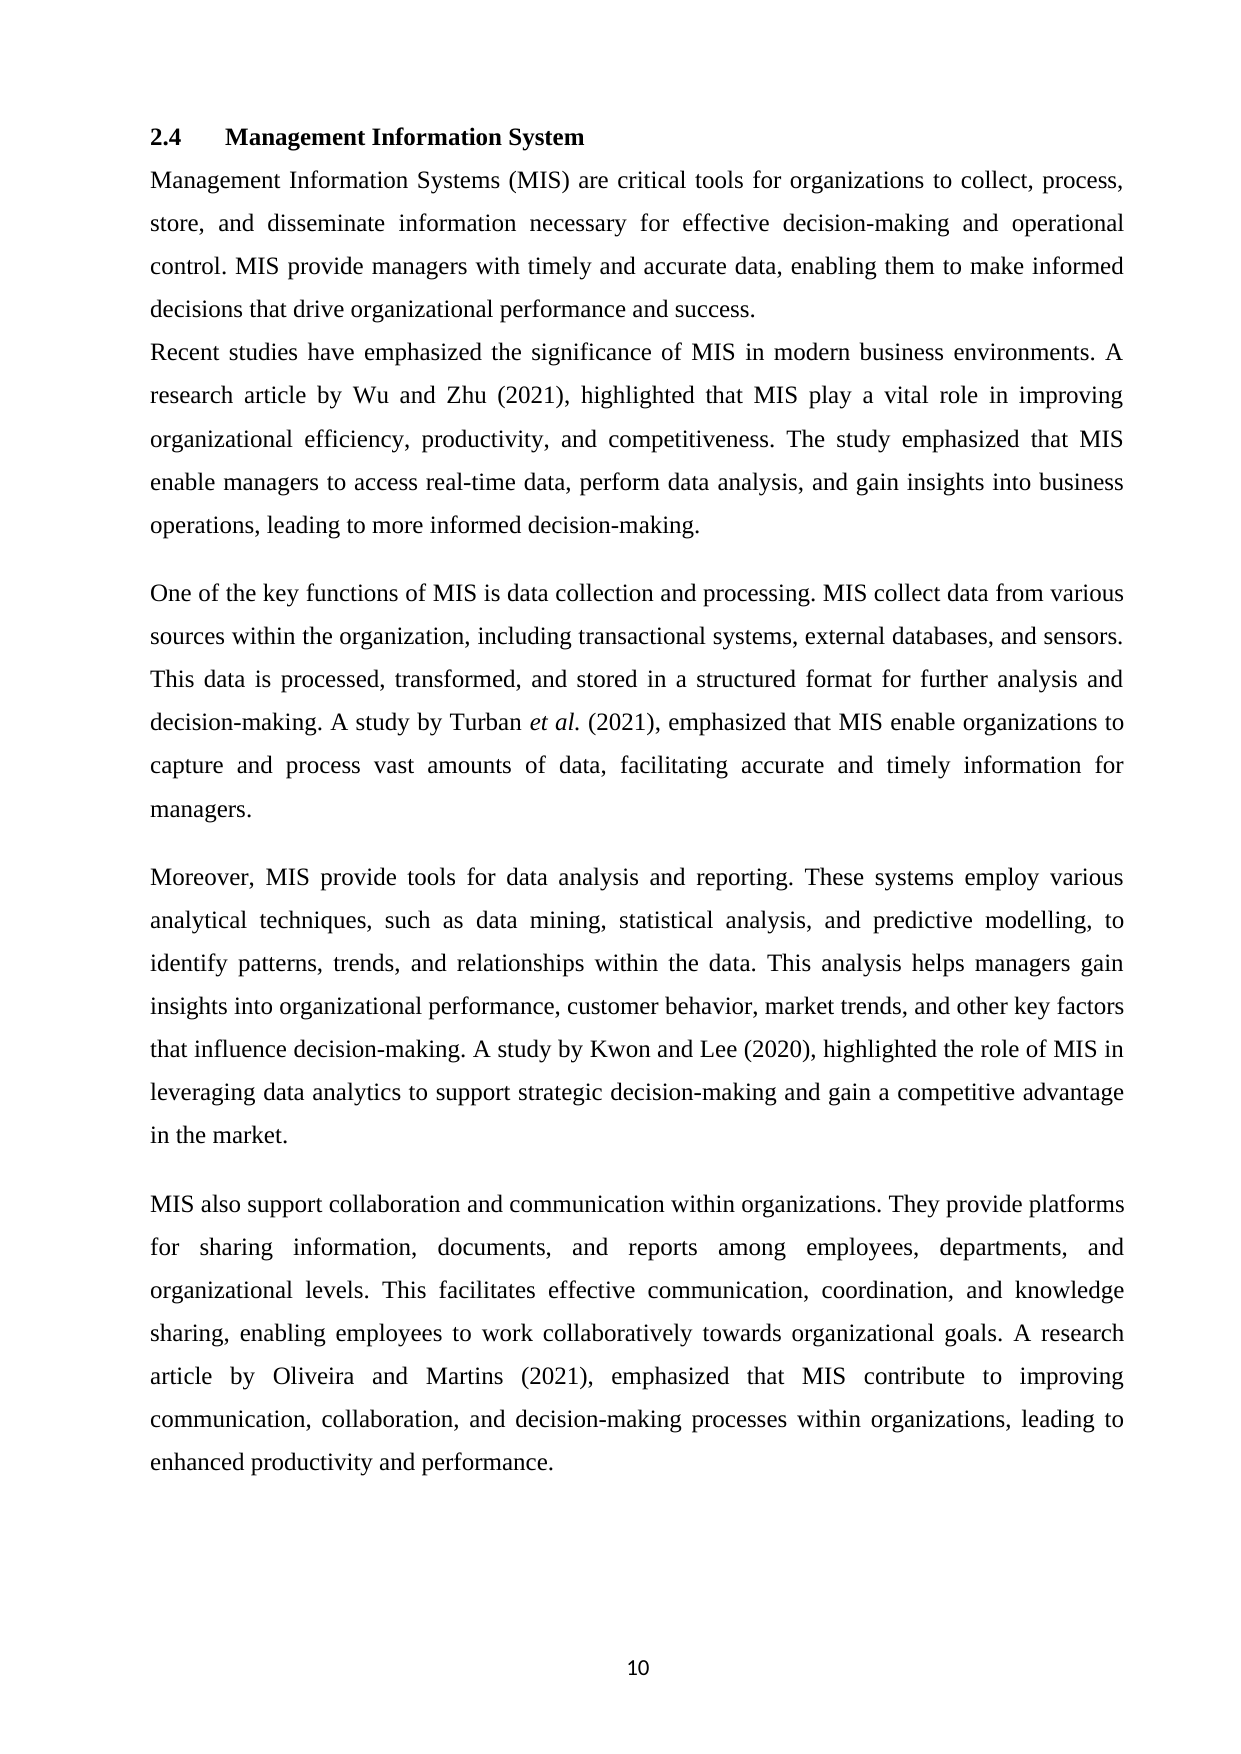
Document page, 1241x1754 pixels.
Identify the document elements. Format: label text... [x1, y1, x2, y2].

subtitle 2.4 Management Information System [150, 122, 1125, 151]
text Recent studies have emphasized the significance of MIS in modern business environments. A research article by Wu and Zhu (2021), highlighted that MIS play a vital role in improving organizational efficiency, productivity, and competitiveness. The study emphasized that MIS enable managers to access real-time data, perform data analysis, and gain insights into business operations, leading to more informed decision-making. [150, 337, 1125, 539]
text One of the key functions of MIS is data collection and processing. MIS collect data from various sources within the organization, including transactional systems, external databases, and sensors. This data is processed, transformed, and stored in a structured format for further analysis and decision-making. A study by Turban et al. (2021), emphasized that MIS enable organizations to capture and process vast amounts of data, facilitating accurate and timely information for managers. [150, 578, 1125, 822]
text Management Information Systems (MIS) are critical tools for organizations to collect, process, store, and disseminate information necessary for effective decision-making and operational control. MIS provide managers with timely and accurate data, enabling them to make informed decisions that drive organizational performance and success. [150, 165, 1125, 323]
text MIS also support collaboration and communication within organizations. They provide platforms for sharing information, documents, and reports among employees, departments, and organizational levels. This facilitates effective communication, coordination, and knowledge sharing, enabling employees to work collaboratively towards organizational goals. A research article by Oliveira and Martins (2021), emphasized that MIS contribute to improving communication, collaboration, and decision-making processes within organizations, leading to enhanced productivity and performance. [150, 1189, 1125, 1476]
text Moreover, MIS provide tools for data analysis and reporting. These systems employ various analytical techniques, such as data mining, statistical analysis, and predictive modelling, to identify patterns, trends, and relationships within the data. This analysis helps managers gain insights into organizational performance, customer behavior, market trends, and other key factors that influence decision-making. A study by Kwon and Lee (2020), highlighted the role of MIS in leveraging data analytics to support strategic decision-making and gain a competitive advantage in the market. [150, 862, 1125, 1149]
